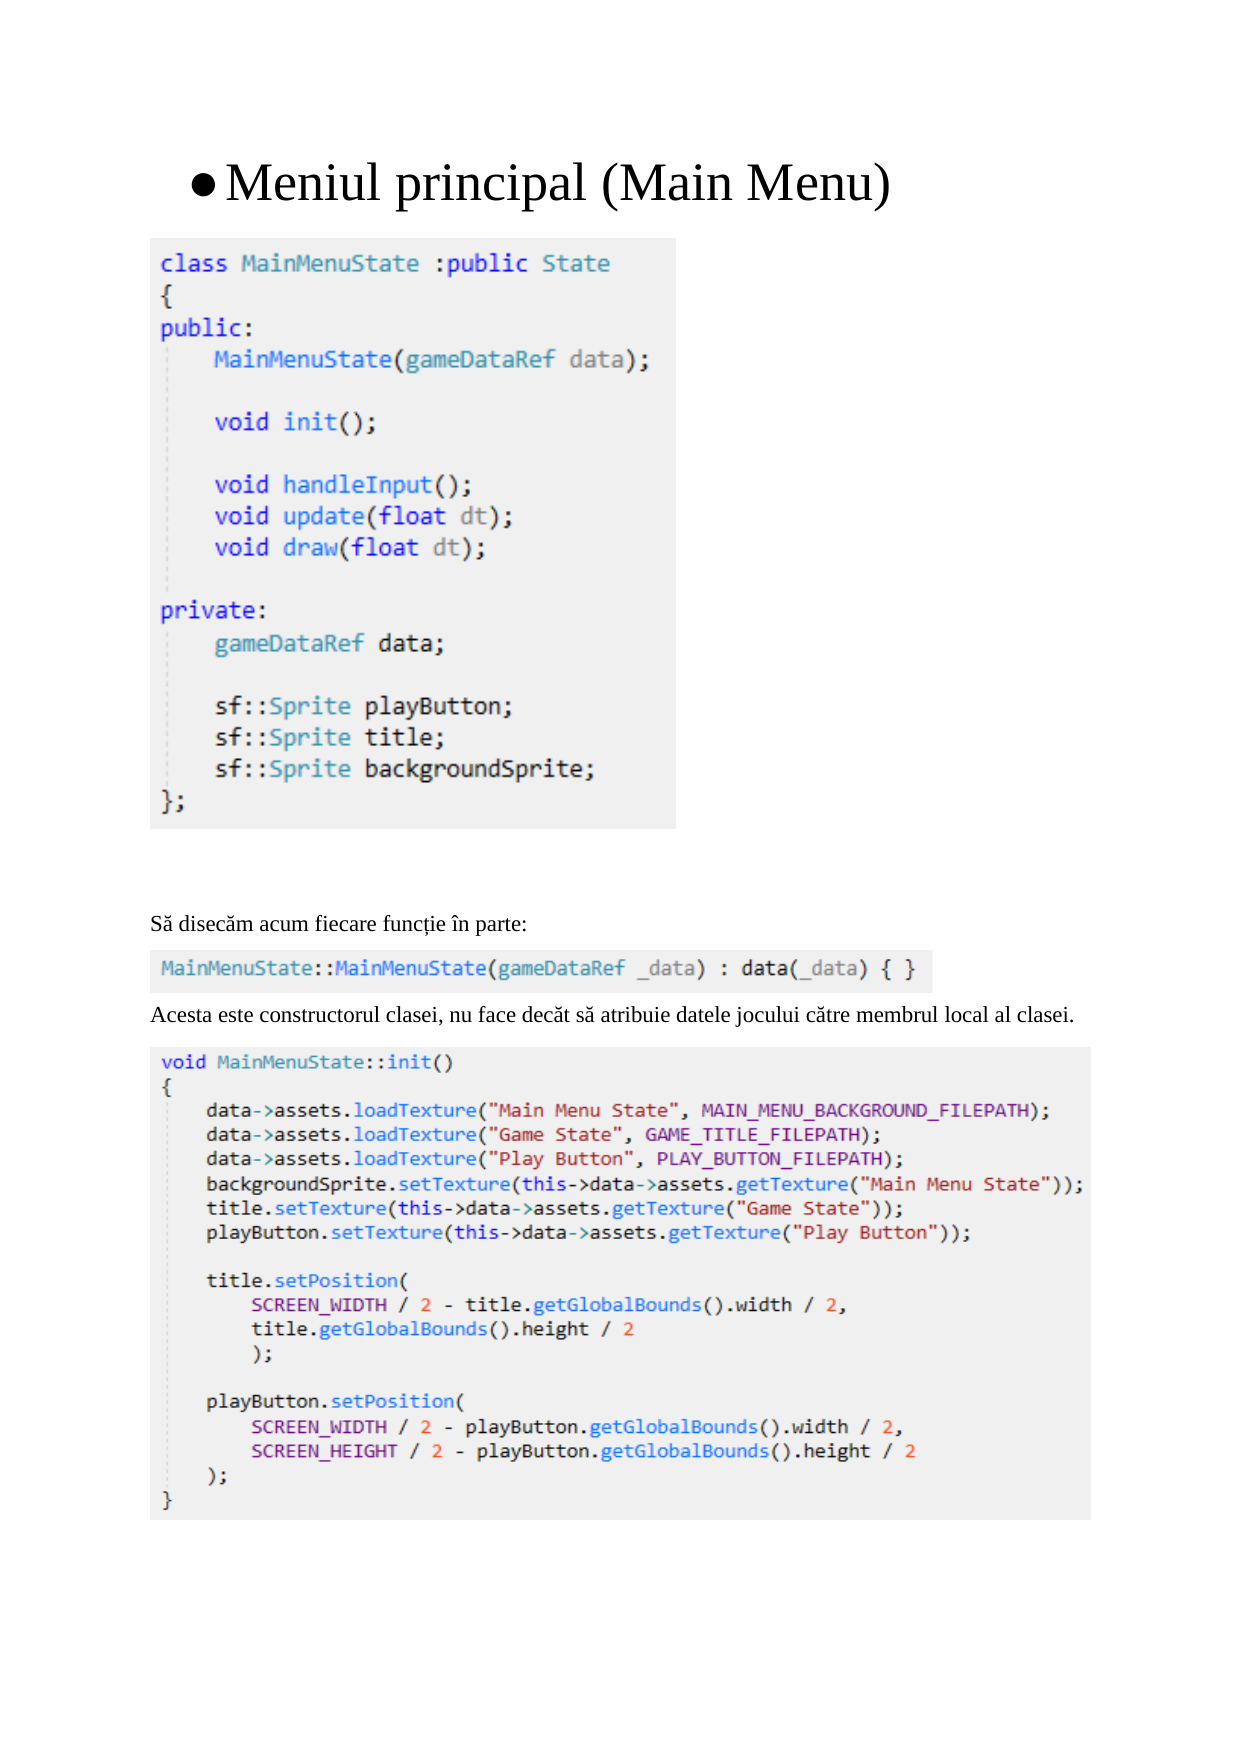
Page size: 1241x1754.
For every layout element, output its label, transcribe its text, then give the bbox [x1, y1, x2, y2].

text Acesta este constructorul clasei, nu face decăt să atribuie datele jocului către membrul local al clasei. [150, 1001, 1090, 1027]
picture [150, 950, 933, 993]
title Meniul principal (Main Menu) [187, 150, 1090, 212]
text Să disecăm acum fiecare funcție în parte: [150, 911, 1090, 937]
picture [150, 238, 676, 829]
picture [150, 1047, 1091, 1520]
